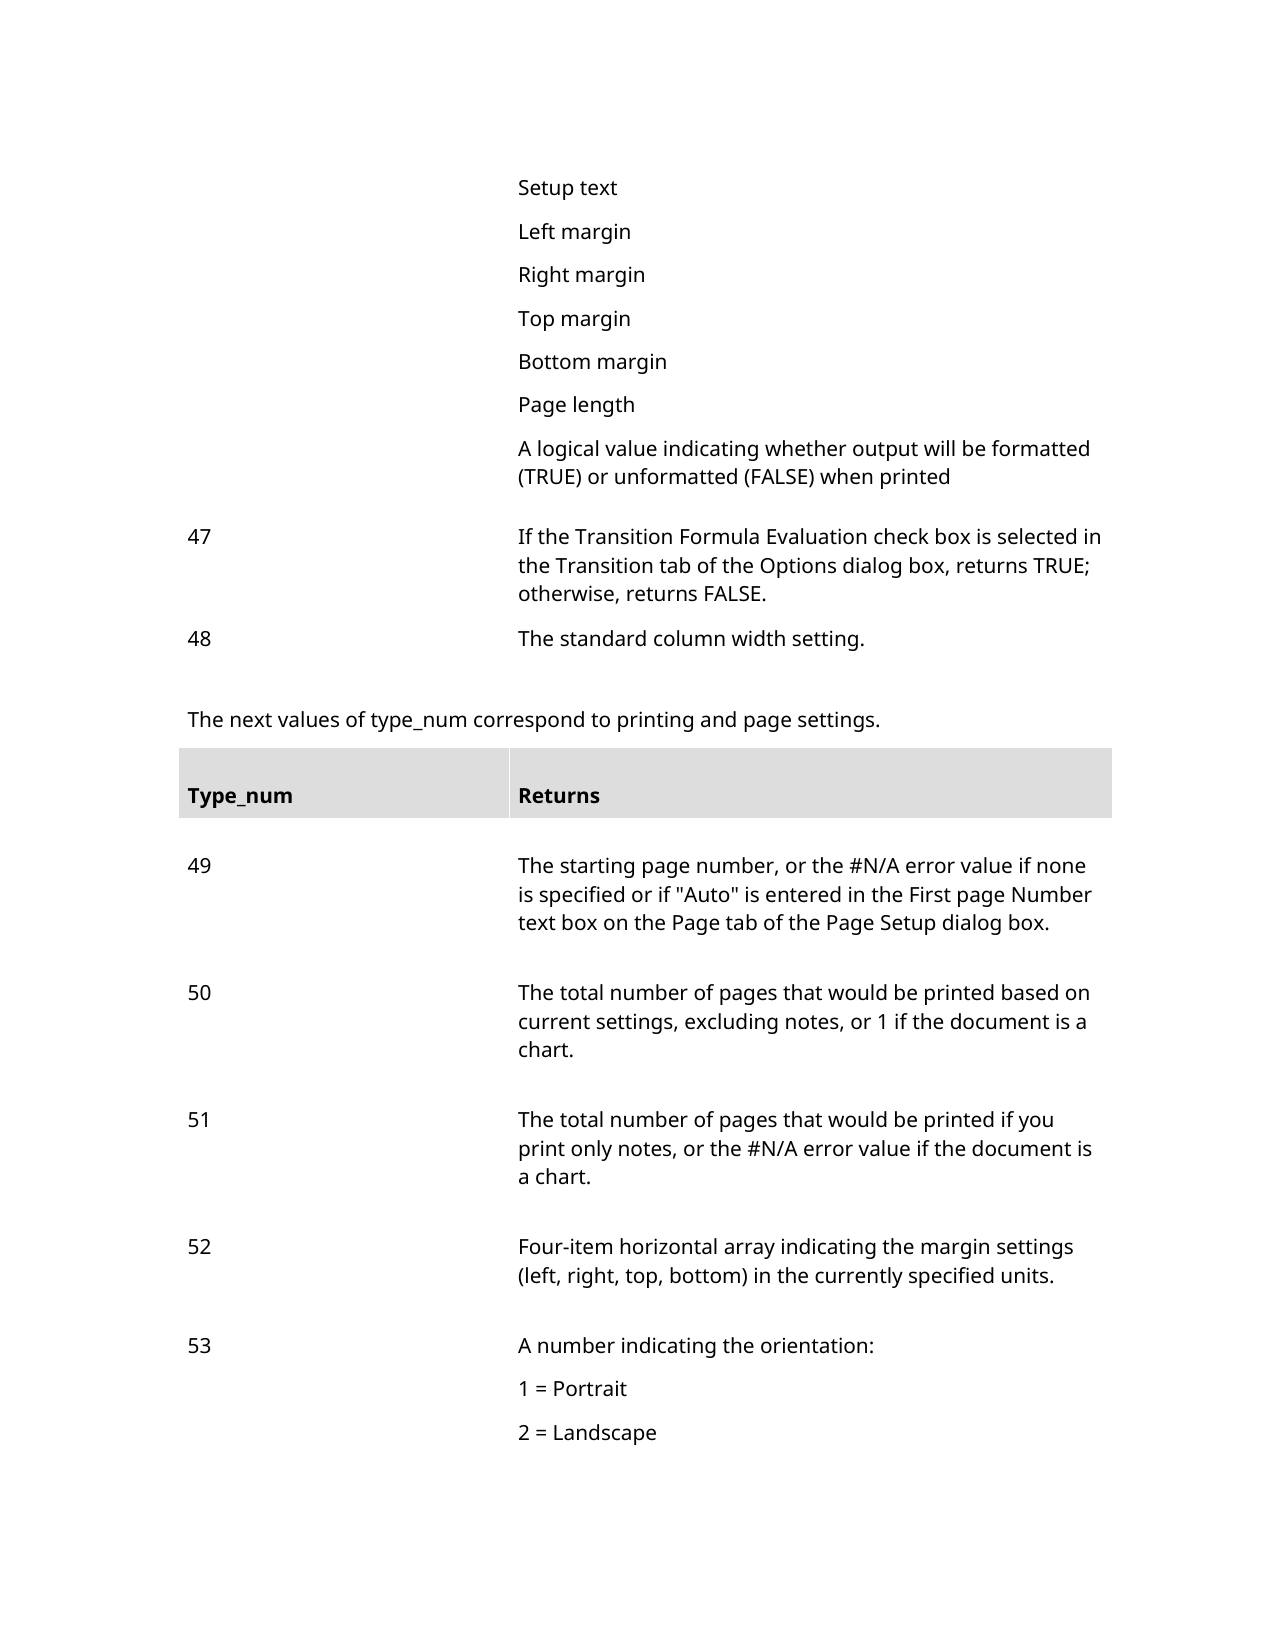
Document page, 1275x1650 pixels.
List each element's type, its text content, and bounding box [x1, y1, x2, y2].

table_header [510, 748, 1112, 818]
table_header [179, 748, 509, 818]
text The next values of type_num correspond to printing and page settings. [187, 705, 1087, 733]
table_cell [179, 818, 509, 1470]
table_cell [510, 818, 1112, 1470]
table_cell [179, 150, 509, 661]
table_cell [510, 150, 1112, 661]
